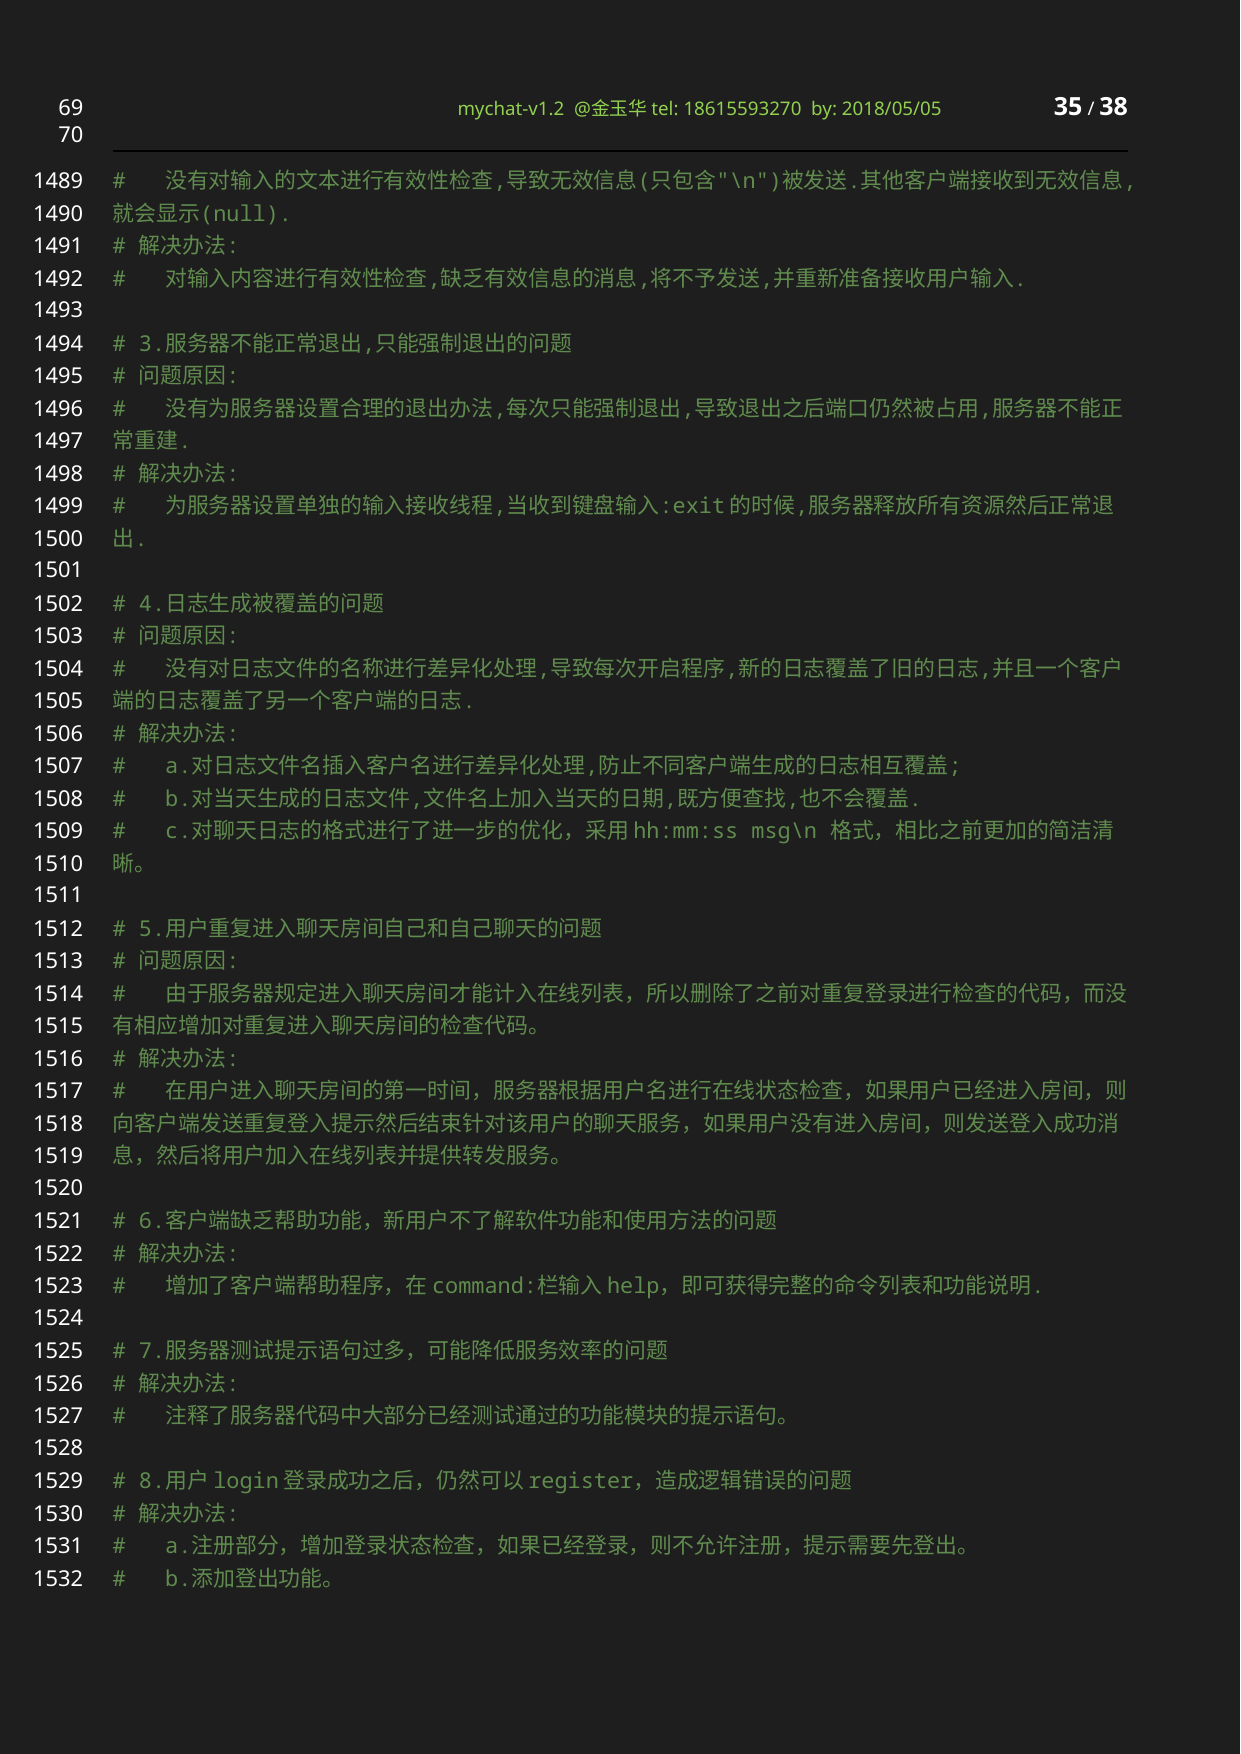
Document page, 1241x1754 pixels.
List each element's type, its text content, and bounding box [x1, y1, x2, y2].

text # 解决办法: [112, 228, 1128, 260]
text # 解决办法: [112, 1235, 1128, 1268]
text # 由于服务器规定进入聊天房间才能计入在线列表，所以删除了之前对重复登录进行检查的代码，而没有相应增加对重复进入聊天房间的检查代码。 [112, 975, 1128, 1040]
text # 5.用户重复进入聊天房间自己和自己聊天的问题 [112, 910, 1128, 943]
text # 对输入内容进行有效性检查,缺乏有效信息的消息,将不予发送,并重新准备接收用户输入. [112, 260, 1128, 293]
text # c.对聊天日志的格式进行了进一步的优化，采用hh:mm:ss msg\n 格式，相比之前更加的简洁清晰。 [112, 813, 1128, 878]
text # a.对日志文件名插入客户名进行差异化处理,防止不同客户端生成的日志相互覆盖; [112, 748, 1128, 780]
text # 4.日志生成被覆盖的问题 [112, 585, 1128, 618]
text # 没有对输入的文本进行有效性检查,导致无效信息(只包含"\n")被发送.其他客户端接收到无效信息,就会显示(null). [112, 163, 1128, 228]
text # 问题原因: [112, 943, 1128, 975]
text # 3.服务器不能正常退出,只能强制退出的问题 [112, 325, 1128, 358]
text # b.对当天生成的日志文件,文件名上加入当天的日期,既方便查找,也不会覆盖. [112, 780, 1128, 813]
text # 解决办法: [112, 455, 1128, 488]
text # 问题原因: [112, 358, 1128, 390]
text # 没有对日志文件的名称进行差异化处理,导致每次开启程序,新的日志覆盖了旧的日志,并且一个客户端的日志覆盖了另一个客户端的日志. [112, 650, 1128, 715]
text # 在用户进入聊天房间的第一时间，服务器根据用户名进行在线状态检查，如果用户已经进入房间，则向客户端发送重复登入提示然后结束针对该用户的聊天服务，如果用户没有进入房间，则发送登入成功消息，然后将用户加入在线列表并提供转发服务。 [112, 1073, 1128, 1170]
text # 问题原因: [112, 618, 1128, 650]
text # 增加了客户端帮助程序，在command:栏输入help，即可获得完整的命令列表和功能说明. [112, 1268, 1128, 1300]
text # 7.服务器测试提示语句过多，可能降低服务效率的问题 [112, 1333, 1128, 1365]
text # 注释了服务器代码中大部分已经测试通过的功能模块的提示语句。 [112, 1398, 1128, 1430]
text # b.添加登出功能。 [112, 1560, 1128, 1593]
text # 8.用户login登录成功之后，仍然可以register，造成逻辑错误的问题 [112, 1463, 1128, 1495]
text # 解决办法: [112, 715, 1128, 748]
text # 6.客户端缺乏帮助功能，新用户不了解软件功能和使用方法的问题 [112, 1203, 1128, 1235]
text # 解决办法: [112, 1040, 1128, 1073]
text # 没有为服务器设置合理的退出办法,每次只能强制退出,导致退出之后端口仍然被占用,服务器不能正常重建. [112, 390, 1128, 455]
text # 解决办法: [112, 1365, 1128, 1398]
text # 解决办法: [112, 1495, 1128, 1528]
text # a.注册部分，增加登录状态检查，如果已经登录，则不允许注册，提示需要先登出。 [112, 1528, 1128, 1560]
text # 为服务器设置单独的输入接收线程,当收到键盘输入:exit的时候,服务器释放所有资源然后正常退出. [112, 488, 1128, 553]
